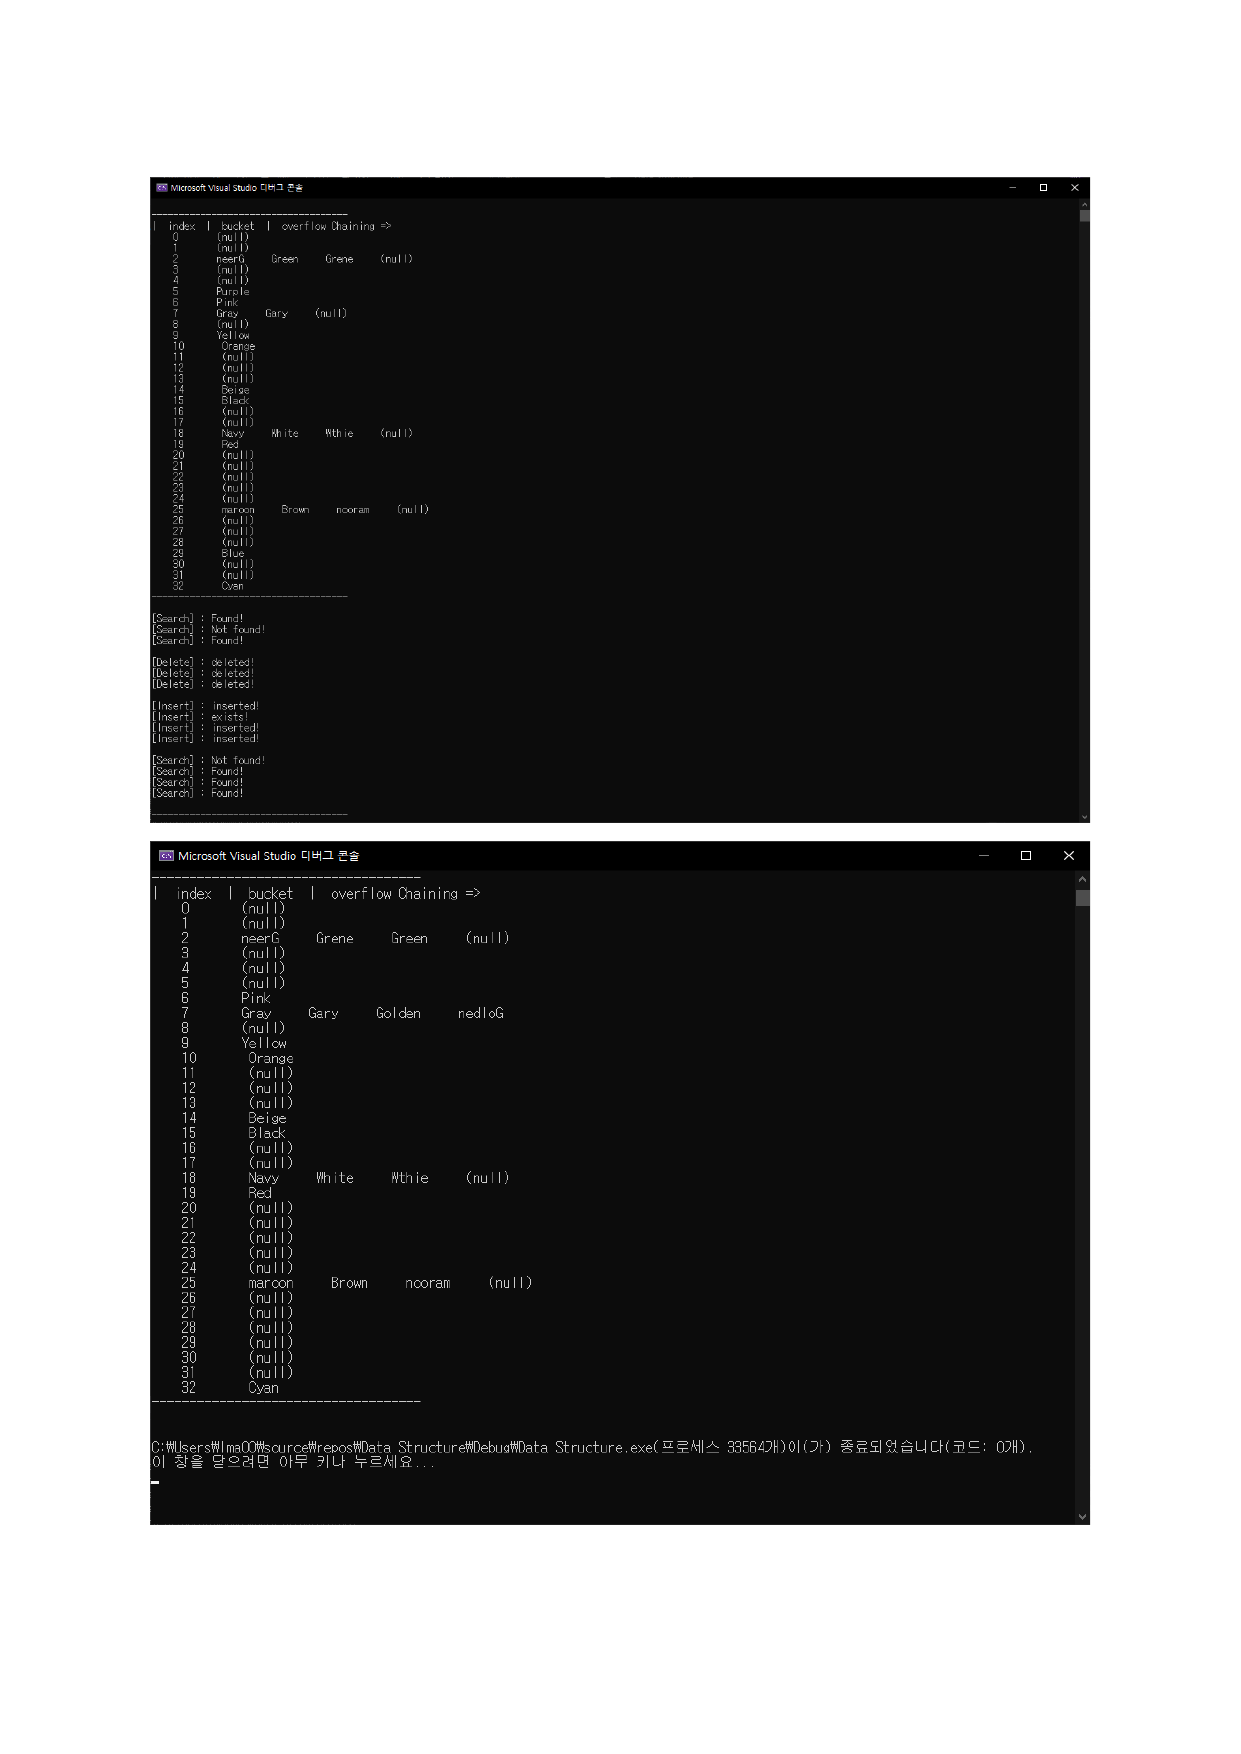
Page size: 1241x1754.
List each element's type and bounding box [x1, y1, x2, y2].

picture [150, 177, 1091, 823]
picture [150, 841, 1091, 1525]
